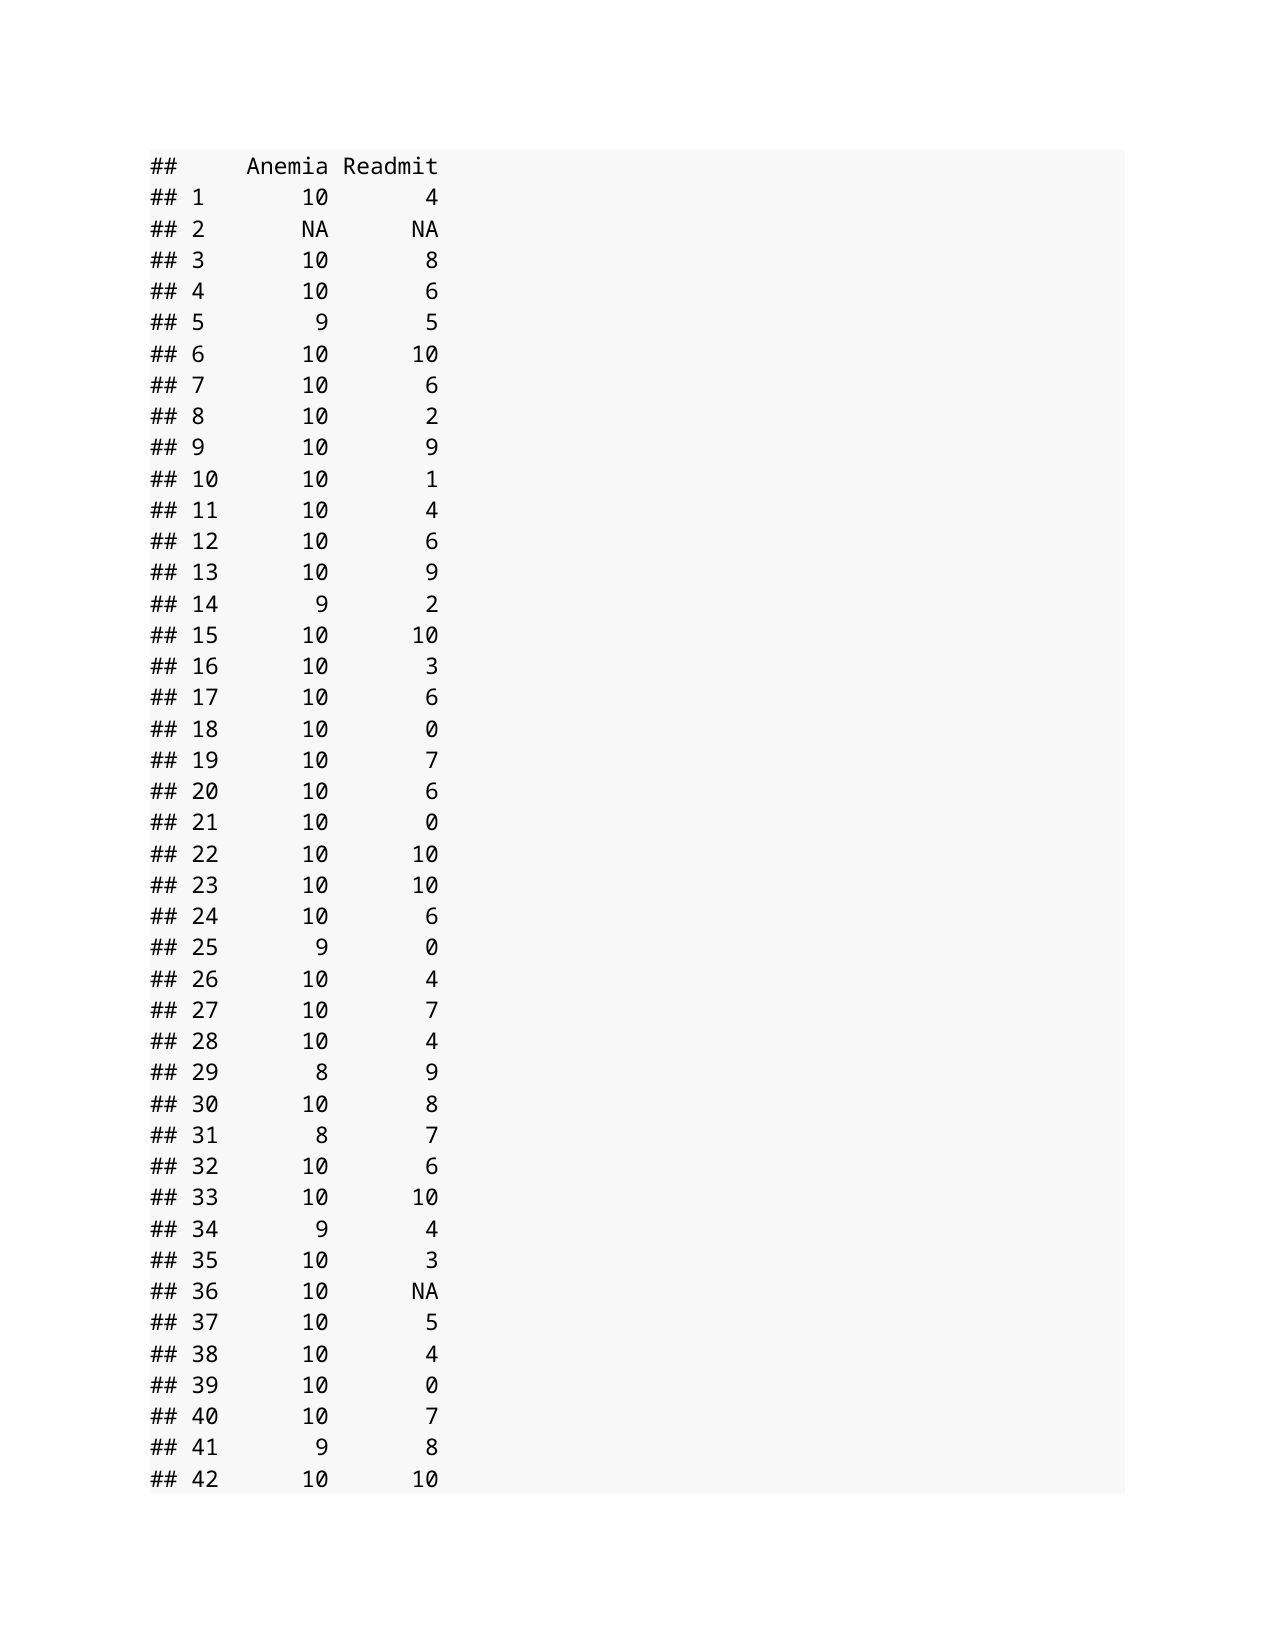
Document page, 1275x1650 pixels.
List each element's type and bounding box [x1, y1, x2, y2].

text [150, 150, 1125, 1494]
